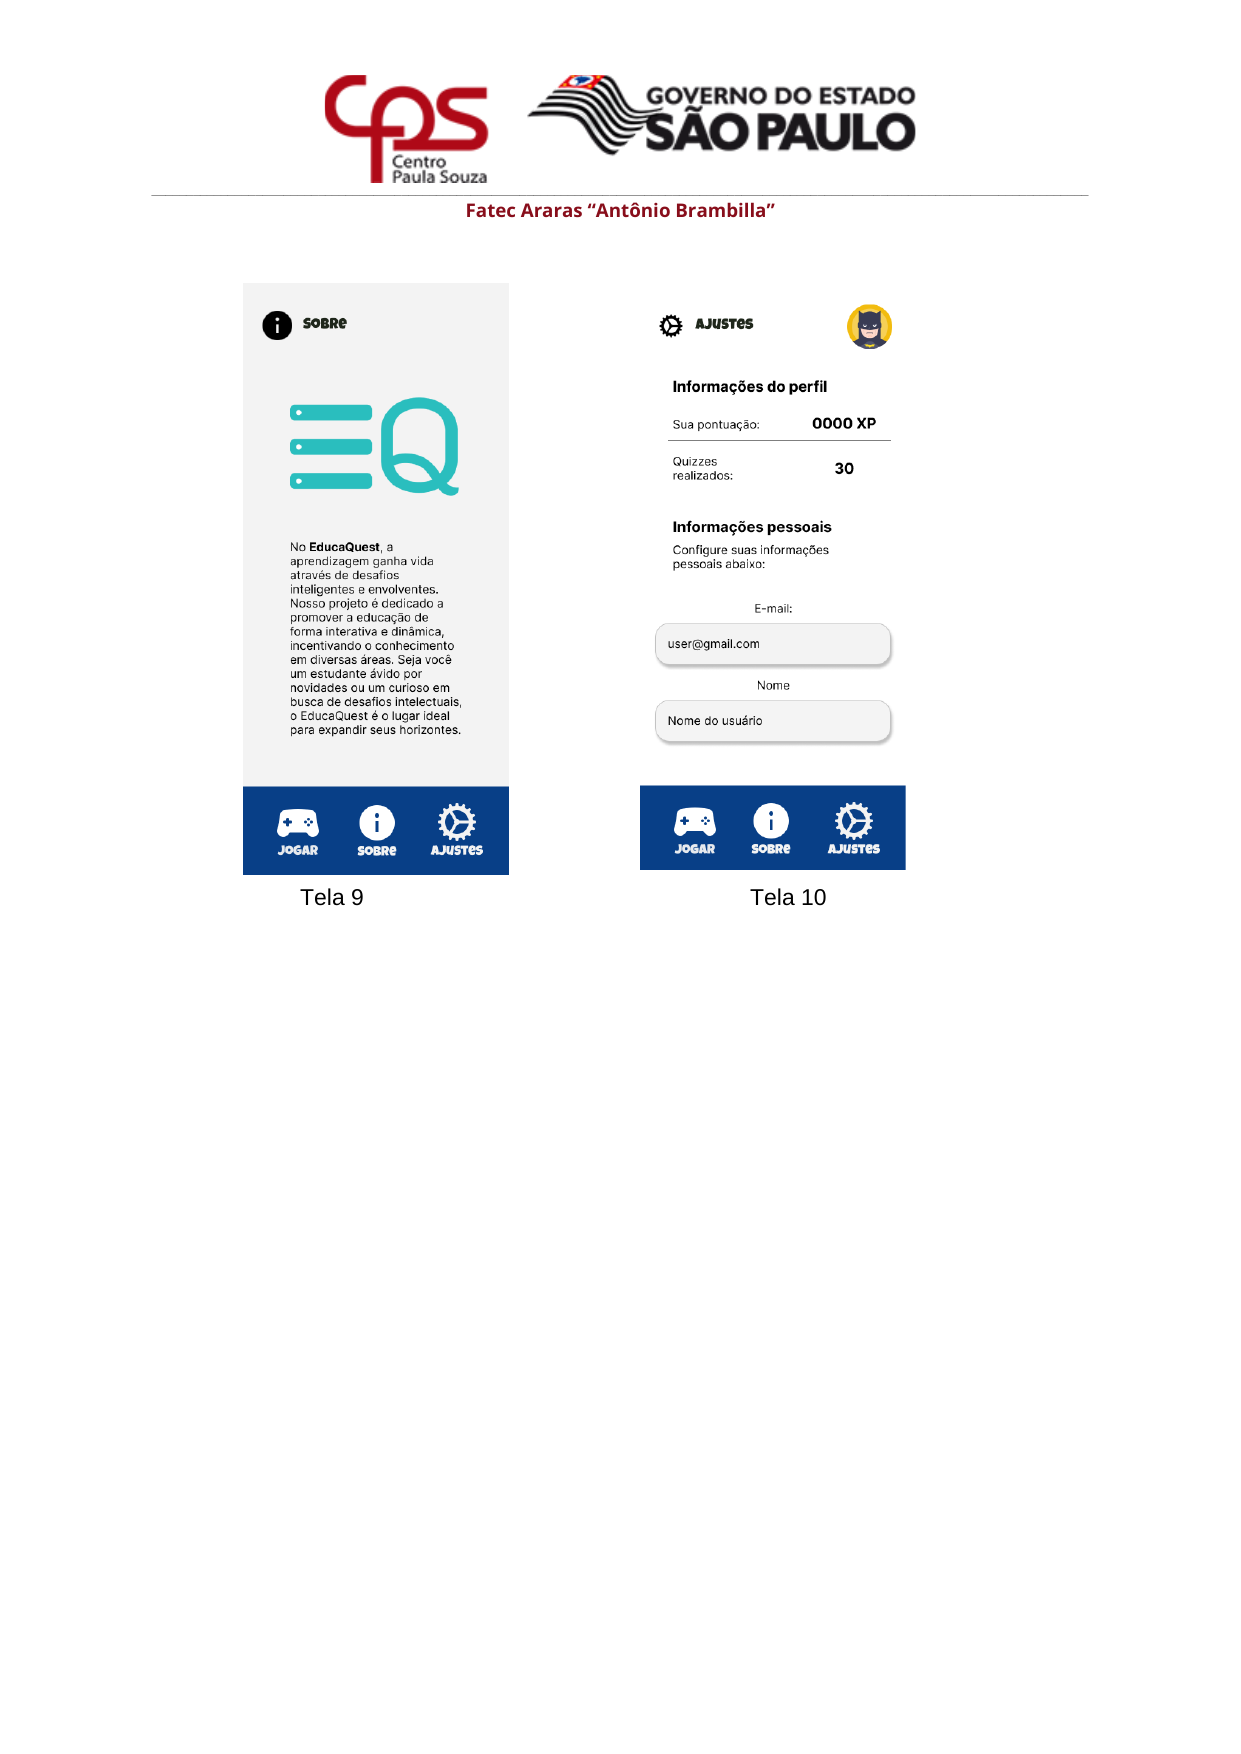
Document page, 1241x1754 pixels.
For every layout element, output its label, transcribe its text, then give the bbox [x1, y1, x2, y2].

text Tela 9 Tela 10 [150, 883, 1090, 910]
picture [243, 283, 509, 875]
picture [640, 279, 906, 870]
picture [324, 75, 916, 183]
